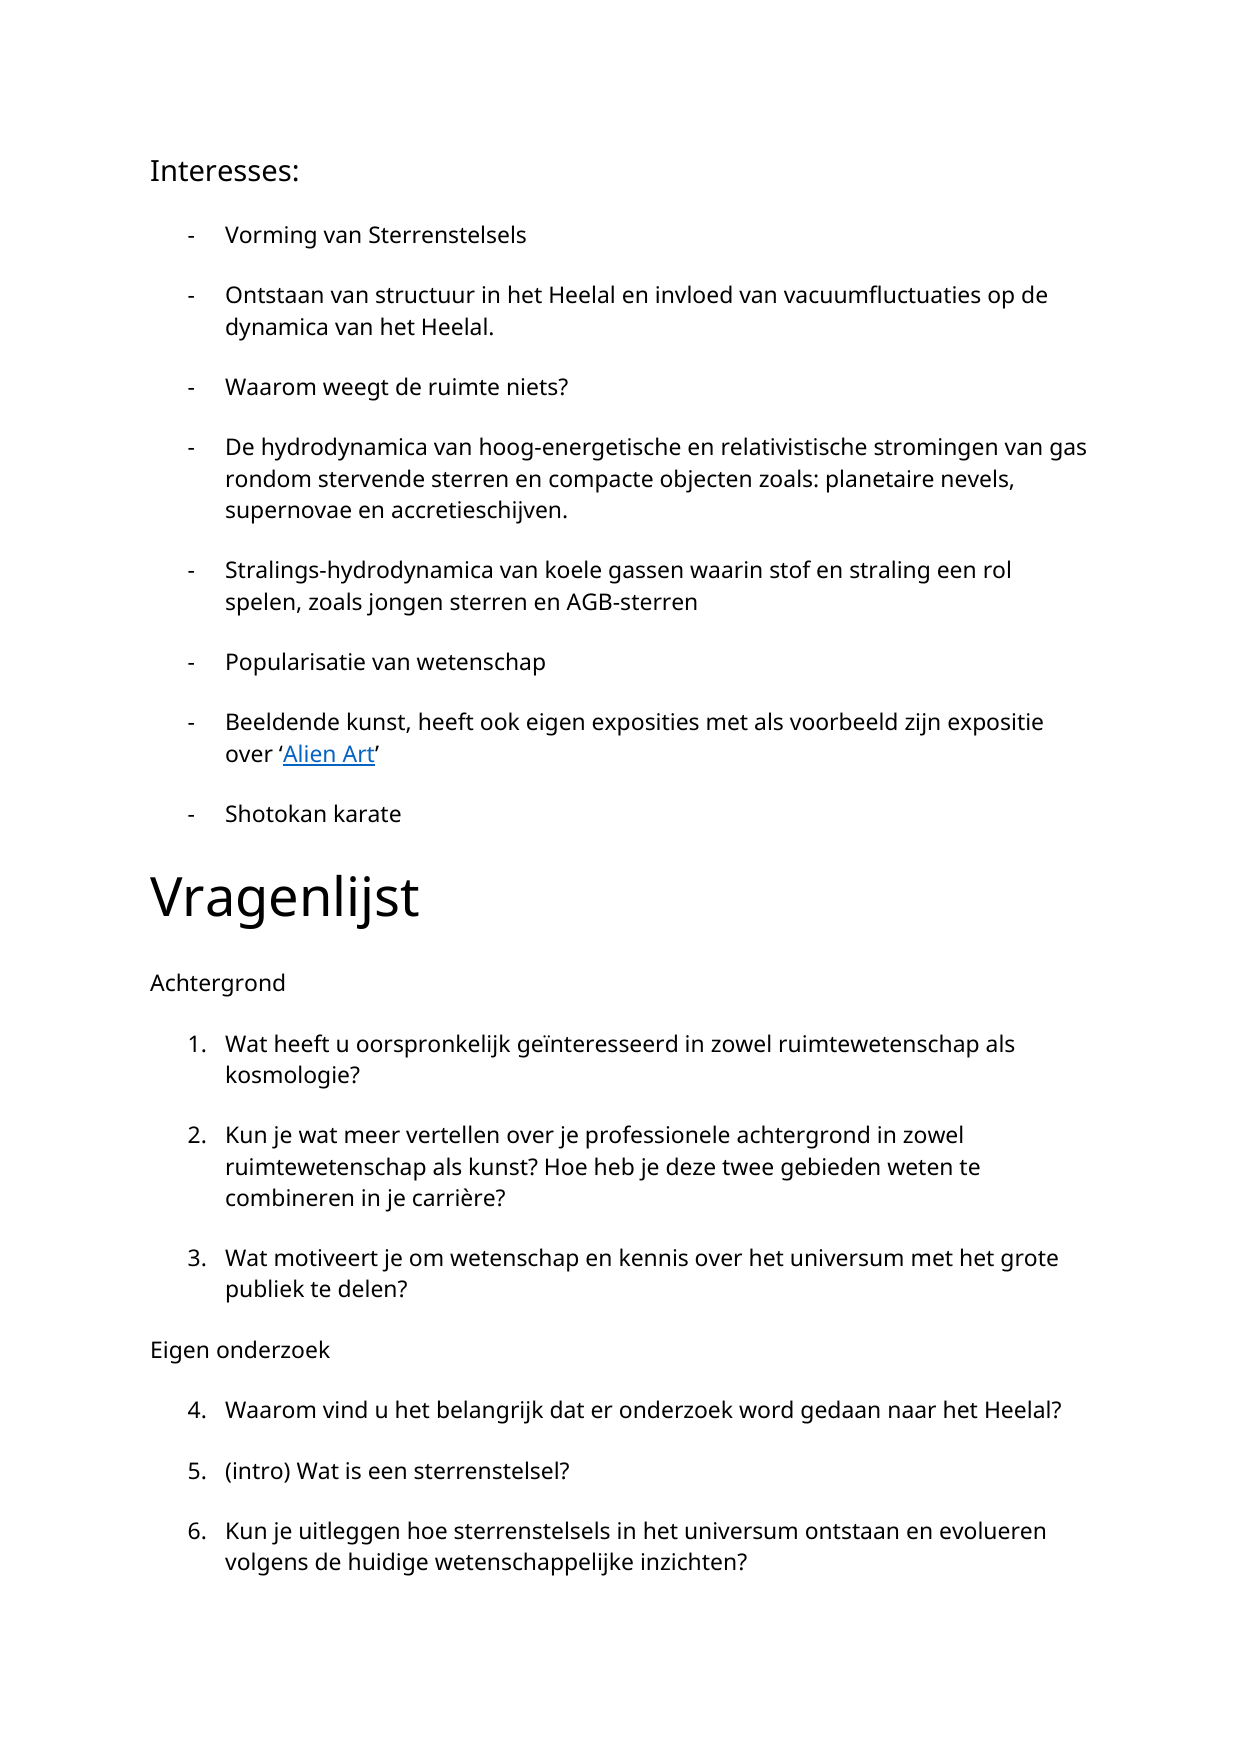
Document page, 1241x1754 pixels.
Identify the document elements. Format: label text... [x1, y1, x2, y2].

text Vragenlijst [150, 858, 1090, 932]
list Vorming van Sterrenstelsels [187, 219, 1090, 250]
list Wat heeft u oorspronkelijk geïnteresseerd in zowel ruimtewetenschap als kosmologie? [187, 1028, 1090, 1090]
list Ontstaan van structuur in het Heelal en invloed van vacuumfluctuaties op de dynamica van het Heelal. [187, 279, 1090, 342]
list Waarom weegt de ruimte niets? [187, 371, 1090, 402]
list Stralings-hydrodynamica van koele gassen waarin stof en straling een rol spelen, zoals jongen sterren en AGB-sterren [187, 554, 1090, 617]
list Popularisatie van wetenschap [187, 646, 1090, 677]
list De hydrodynamica van hoog-energetische en relativistische stromingen van gas rondom stervende sterren en compacte objecten zoals: planetaire nevels, supernovae en accretieschijven. [187, 431, 1090, 525]
list Kun je wat meer vertellen over je professionele achtergrond in zowel ruimtewetenschap als kunst? Hoe heb je deze twee gebieden weten te combineren in je carrière? [187, 1119, 1090, 1213]
text Interesses: [150, 150, 1090, 190]
list (intro) Wat is een sterrenstelsel? [187, 1455, 1090, 1486]
list Wat motiveert je om wetenschap en kennis over het universum met het grote publiek te delen? [187, 1242, 1090, 1305]
list Kun je uitleggen hoe sterrenstelsels in het universum ontstaan en evolueren volgens de huidige wetenschappelijke inzichten? [187, 1515, 1090, 1578]
text Eigen onderzoek [150, 1334, 1090, 1365]
list Shotokan karate [187, 798, 1090, 829]
text Achtergrond [150, 967, 1090, 998]
list Beeldende kunst, heeft ook eigen exposities met als voorbeeld zijn expositie over ‘Alien Art’ [187, 706, 1090, 769]
list Waarom vind u het belangrijk dat er onderzoek word gedaan naar het Heelal? [187, 1394, 1090, 1426]
